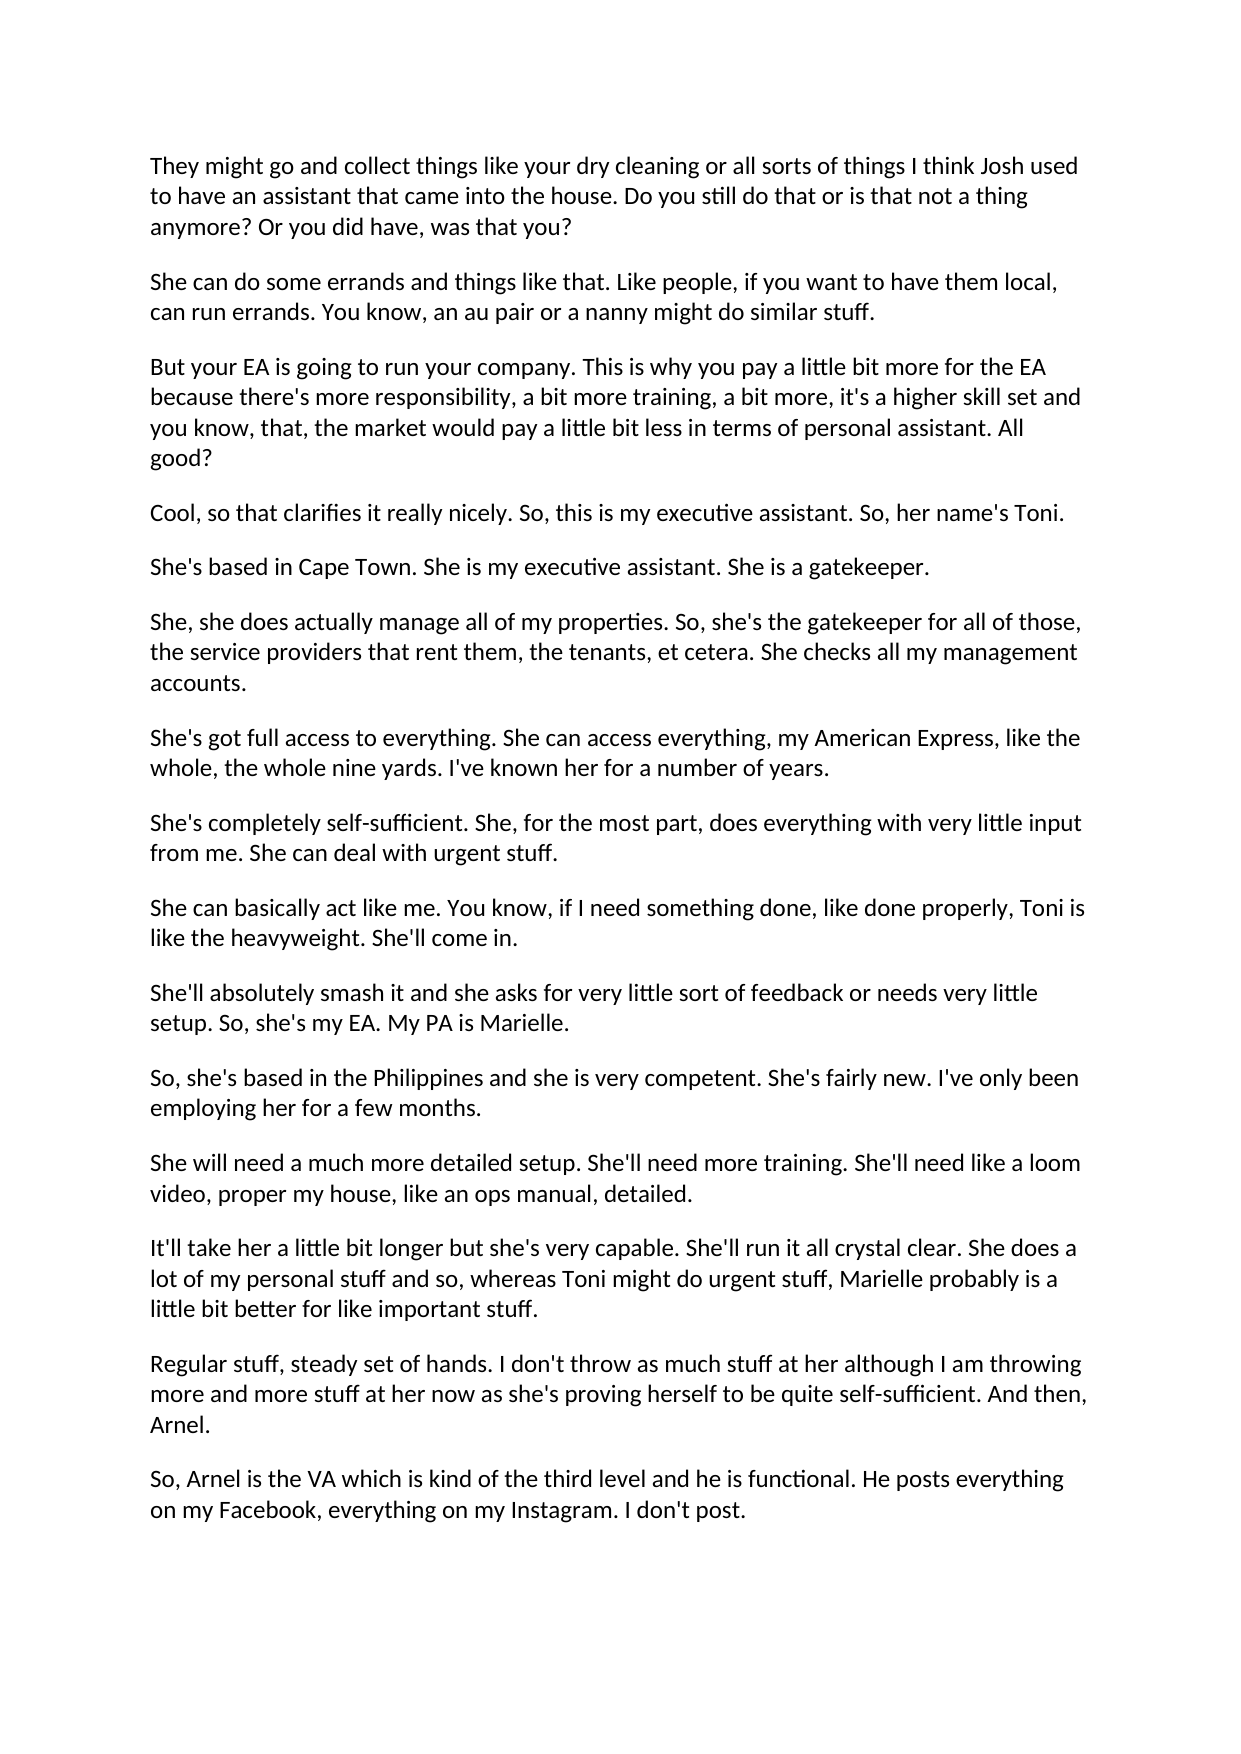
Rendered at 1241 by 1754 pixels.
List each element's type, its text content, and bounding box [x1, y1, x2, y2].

text They might go and collect things like your dry cleaning or all sorts of things I think Josh used to have an assistant that came into the house. Do you still do that or is that not a thing anymore? Or you did have, was that you? [150, 150, 1090, 242]
text She's completely self-sufficient. She, for the most part, does everything with very little input from me. She can deal with urgent stuff. [150, 807, 1090, 868]
text It'll take her a little bit longer but she's very capable. She'll run it all crystal clear. She does a lot of my personal stuff and so, whereas Toni might do urgent stuff, Marielle probably is a little bit better for like important stuff. [150, 1232, 1090, 1324]
text She'll absolutely smash it and she asks for very little sort of feedback or needs very little setup. So, she's my EA. My PA is Marielle. [150, 977, 1090, 1038]
text So, Arnel is the VA which is kind of the third level and he is functional. He posts everything on my Facebook, everything on my Instagram. I don't post. [150, 1463, 1090, 1524]
text She can do some errands and things like that. Like people, if you want to have them local, can run errands. You know, an au pair or a nanny might do similar stuff. [150, 266, 1090, 327]
text She can basically act like me. You know, if I need something done, like done properly, Toni is like the heavyweight. She'll come in. [150, 892, 1090, 953]
text So, she's based in the Philippines and she is very competent. She's fairly new. I've only been employing her for a few months. [150, 1062, 1090, 1123]
text She will need a much more detailed setup. She'll need more training. She'll need like a loom video, proper my house, like an ops manual, detailed. [150, 1147, 1090, 1208]
text Regular stuff, steady set of hands. I don't throw as much stuff at her although I am throwing more and more stuff at her now as she's proving herself to be quite self-sufficient. And then, Arnel. [150, 1348, 1090, 1439]
text She's got full access to everything. She can access everything, my American Express, like the whole, the whole nine yards. I've known her for a number of years. [150, 722, 1090, 783]
text She's based in Cape Town. She is my executive assistant. She is a gatekeeper. [150, 551, 1090, 582]
text But your EA is going to run your company. This is why you pay a little bit more for the EA because there's more responsibility, a bit more training, a bit more, it's a higher skill set and you know, that, the market would pay a little bit less in terms of personal assistant. All good? [150, 351, 1090, 473]
text She, she does actually manage all of my properties. So, she's the gatekeeper for all of those, the service providers that rent them, the tenants, et cetera. She checks all my management accounts. [150, 606, 1090, 698]
text Cool, so that clarifies it really nicely. So, this is my executive assistant. So, her name's Toni. [150, 497, 1090, 527]
